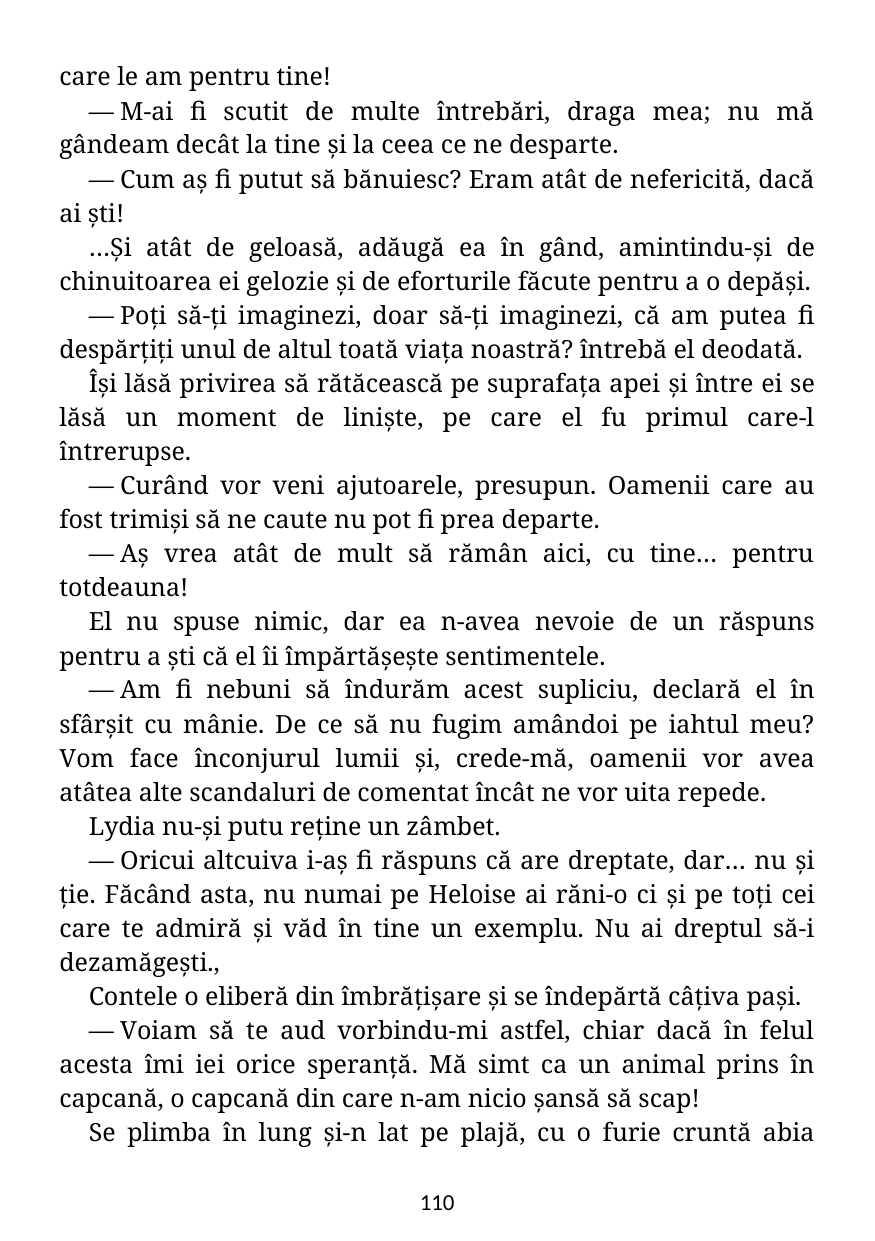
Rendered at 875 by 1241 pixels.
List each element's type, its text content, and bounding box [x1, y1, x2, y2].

text Îşi lăsă privirea să rătăcească pe suprafaţa apei şi între ei se lăsă un moment de linişte, pe care el fu primul care-l întrerupse. [59, 366, 815, 468]
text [59, 59, 815, 93]
text — Am fi nebuni să îndurăm acest supliciu, declară el în sfârşit cu mânie. De ce să nu fugim amândoi pe iahtul meu? Vom face înconjurul lumii şi, crede-mă, oamenii vor avea atâtea alte scandaluri de comentat încât ne vor uita repede. [59, 672, 815, 808]
text — Aş vrea atât de mult să rămân aici, cu tine… pentru totdeauna! [59, 536, 815, 604]
text — M-ai fi scutit de multe întrebări, draga mea; nu mă gândeam decât la tine şi la ceea ce ne desparte. [59, 93, 815, 161]
text El nu spuse nimic, dar ea n-avea nevoie de un răspuns pentru a şti că el îi împărtăşeşte sentimentele. [59, 604, 815, 672]
text — Curând vor veni ajutoarele, presupun. Oamenii care au fost trimişi să ne caute nu pot fi prea departe. [59, 468, 815, 536]
text — Cum aş fi putut să bănuiesc? Eram atât de nefericită, dacă ai şti! [59, 161, 815, 229]
text — Voiam să te aud vorbindu-mi astfel, chiar dacă în felul acesta îmi iei orice speranţă. Mă simt ca un animal prins în capcană, o capcană din care n-am nicio şansă să scap! [59, 1013, 815, 1115]
text …Şi atât de geloasă, adăugă ea în gând, amintindu-şi de chinuitoarea ei gelozie şi de eforturile făcute pentru a o depăşi. [59, 229, 815, 297]
text — Oricui altcuiva i-aş fi răspuns că are dreptate, dar… nu şi ţie. Făcând asta, nu numai pe Heloise ai răni-o ci şi pe toţi cei care te admiră şi văd în tine un exemplu. Nu ai dreptul să-i dezamăgeşti., [59, 842, 815, 979]
text — Poţi să-ţi imaginezi, doar să-ţi imaginezi, că am putea fi despărţiţi unul de altul toată viaţa noastră? întrebă el deodată. [59, 297, 815, 366]
text Contele o eliberă din îmbrăţişare şi se îndepărtă câţiva paşi. [59, 979, 815, 1013]
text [59, 1115, 815, 1149]
text Lydia nu-şi putu reţine un zâmbet. [59, 808, 815, 842]
